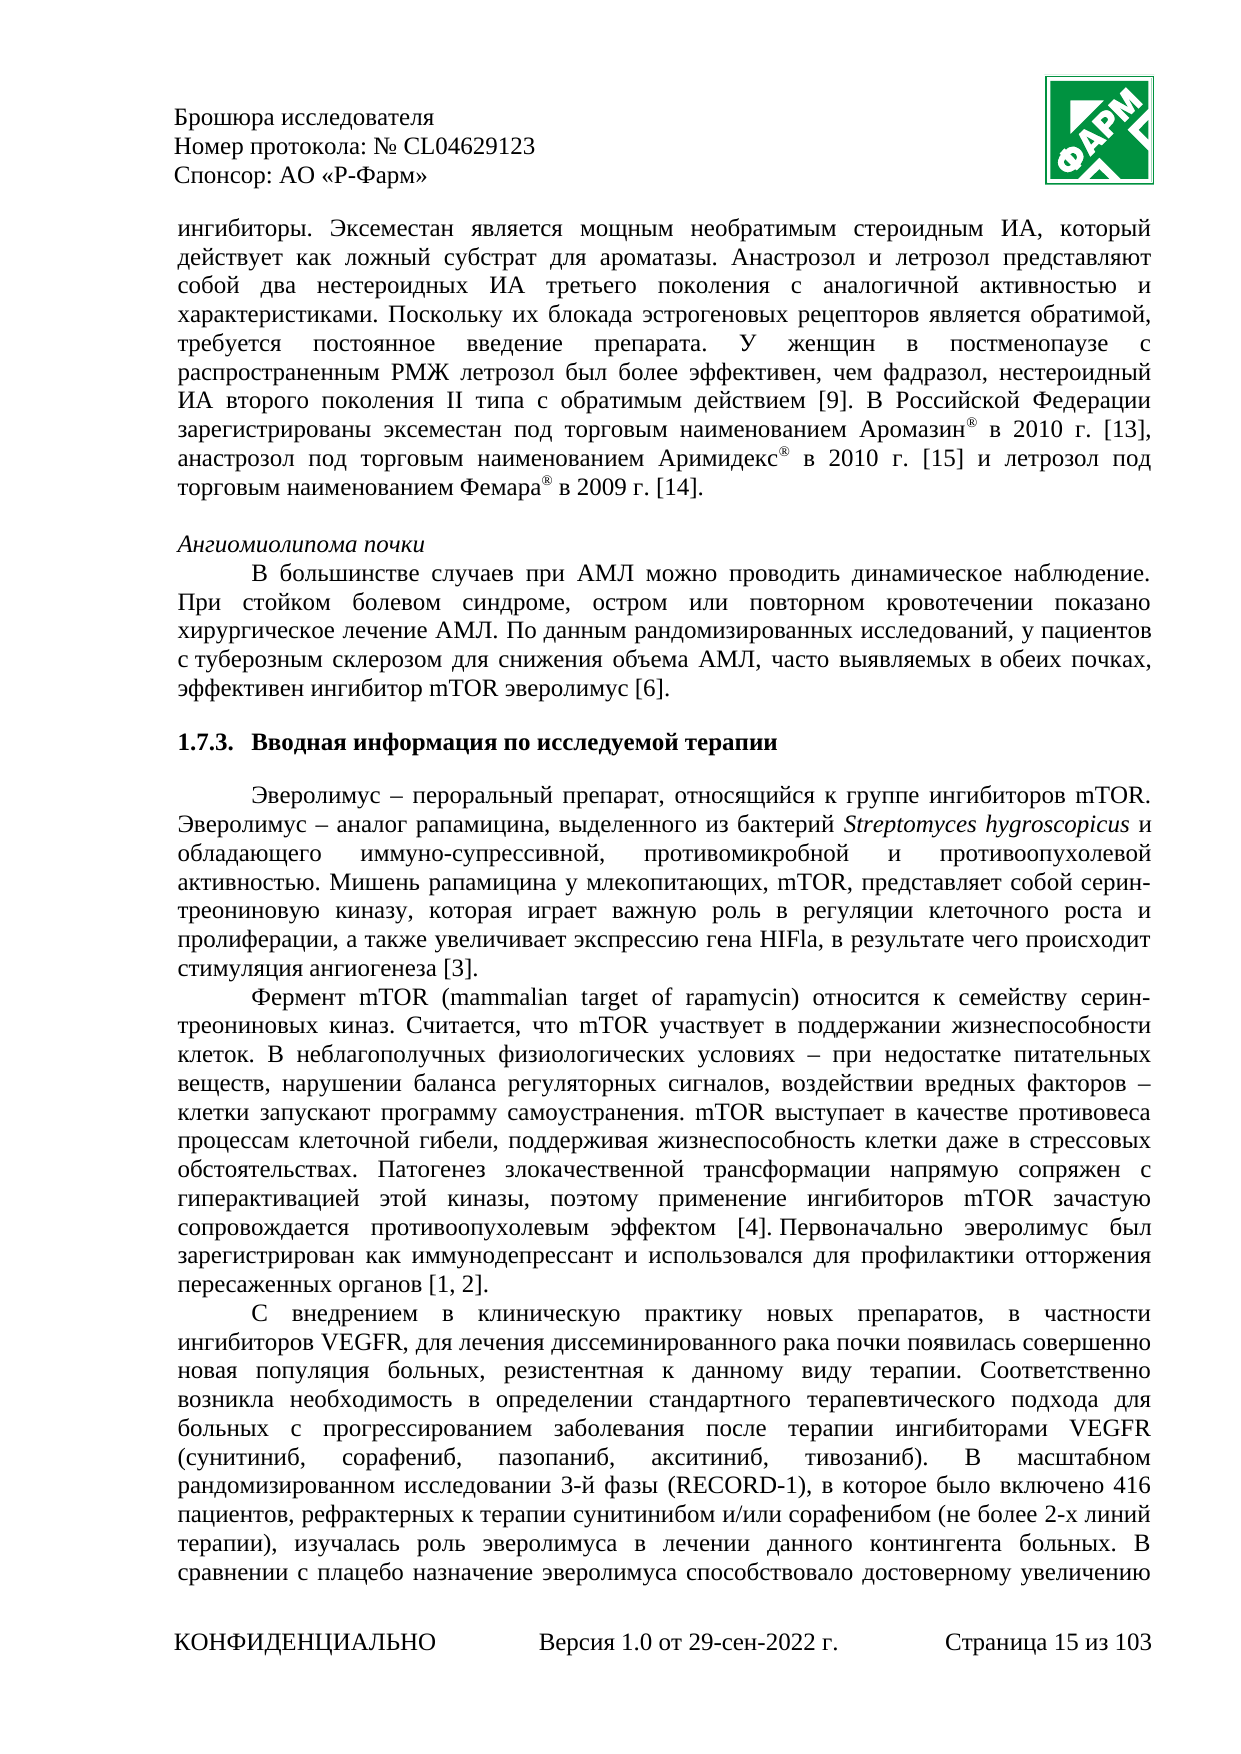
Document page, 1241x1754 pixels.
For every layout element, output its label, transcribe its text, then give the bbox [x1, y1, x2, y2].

text Фермент mTOR (mammalian target of rapamycin) относится к семейству серин-треониновых киназ. Считается, что mTOR участвует в поддержании жизнеспособности клеток. В неблагополучных физиологических условиях – при недостатке питательных веществ, нарушении баланса регуляторных сигналов, воздействии вредных факторов – клетки запускают программу самоустранения. mTOR выступает в качестве противовеса процессам клеточной гибели, поддерживая жизнеспособность клетки даже в стрессовых обстоятельствах. Патогенез злокачественной трансформации напрямую сопряжен с гиперактивацией этой киназы, поэтому применение ингибиторов mTOR зачастую сопровождается противоопухолевым эффектом [4]. Первоначально эверолимус был зарегистрирован как иммунодепрессант и использовался для профилактики отторжения пересаженных органов [1, 2]. [177, 982, 1152, 1298]
text Эверолимус – пероральный препарат, относящийся к группе ингибиторов mTOR. Эверолимус – аналог рапамицина, выделенного из бактерий Streptomyces hygroscopicus и обладающего иммуно-супрессивной, противомикробной и противоопухолевой активностью. Мишень рапамицина у млекопитающих, mTOR, представляет собой серин-треониновую киназу, которая играет важную роль в регуляции клеточного роста и пролиферации, а также увеличивает экспрессию гена HIFla, в результате чего происходит стимуляция ангиогенеза [3]. [177, 780, 1152, 982]
text В большинстве случаев при АМЛ можно проводить динамическое наблюдение. При стойком болевом синдроме, остром или повторном кровотечении показано хирургическое лечение АМЛ. По данным рандомизированных исследований, у пациентов с туберозным склерозом для снижения объема АМЛ, часто выявляемых в обеих почках, эффективен ингибитор mTOR эверолимус [6]. [177, 558, 1152, 702]
subtitle 1.7.3. Вводная информация по исследуемой терапии [177, 727, 1152, 755]
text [177, 1298, 1152, 1585]
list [177, 213, 1152, 500]
text Ангиомиолипома почки [177, 529, 1152, 558]
